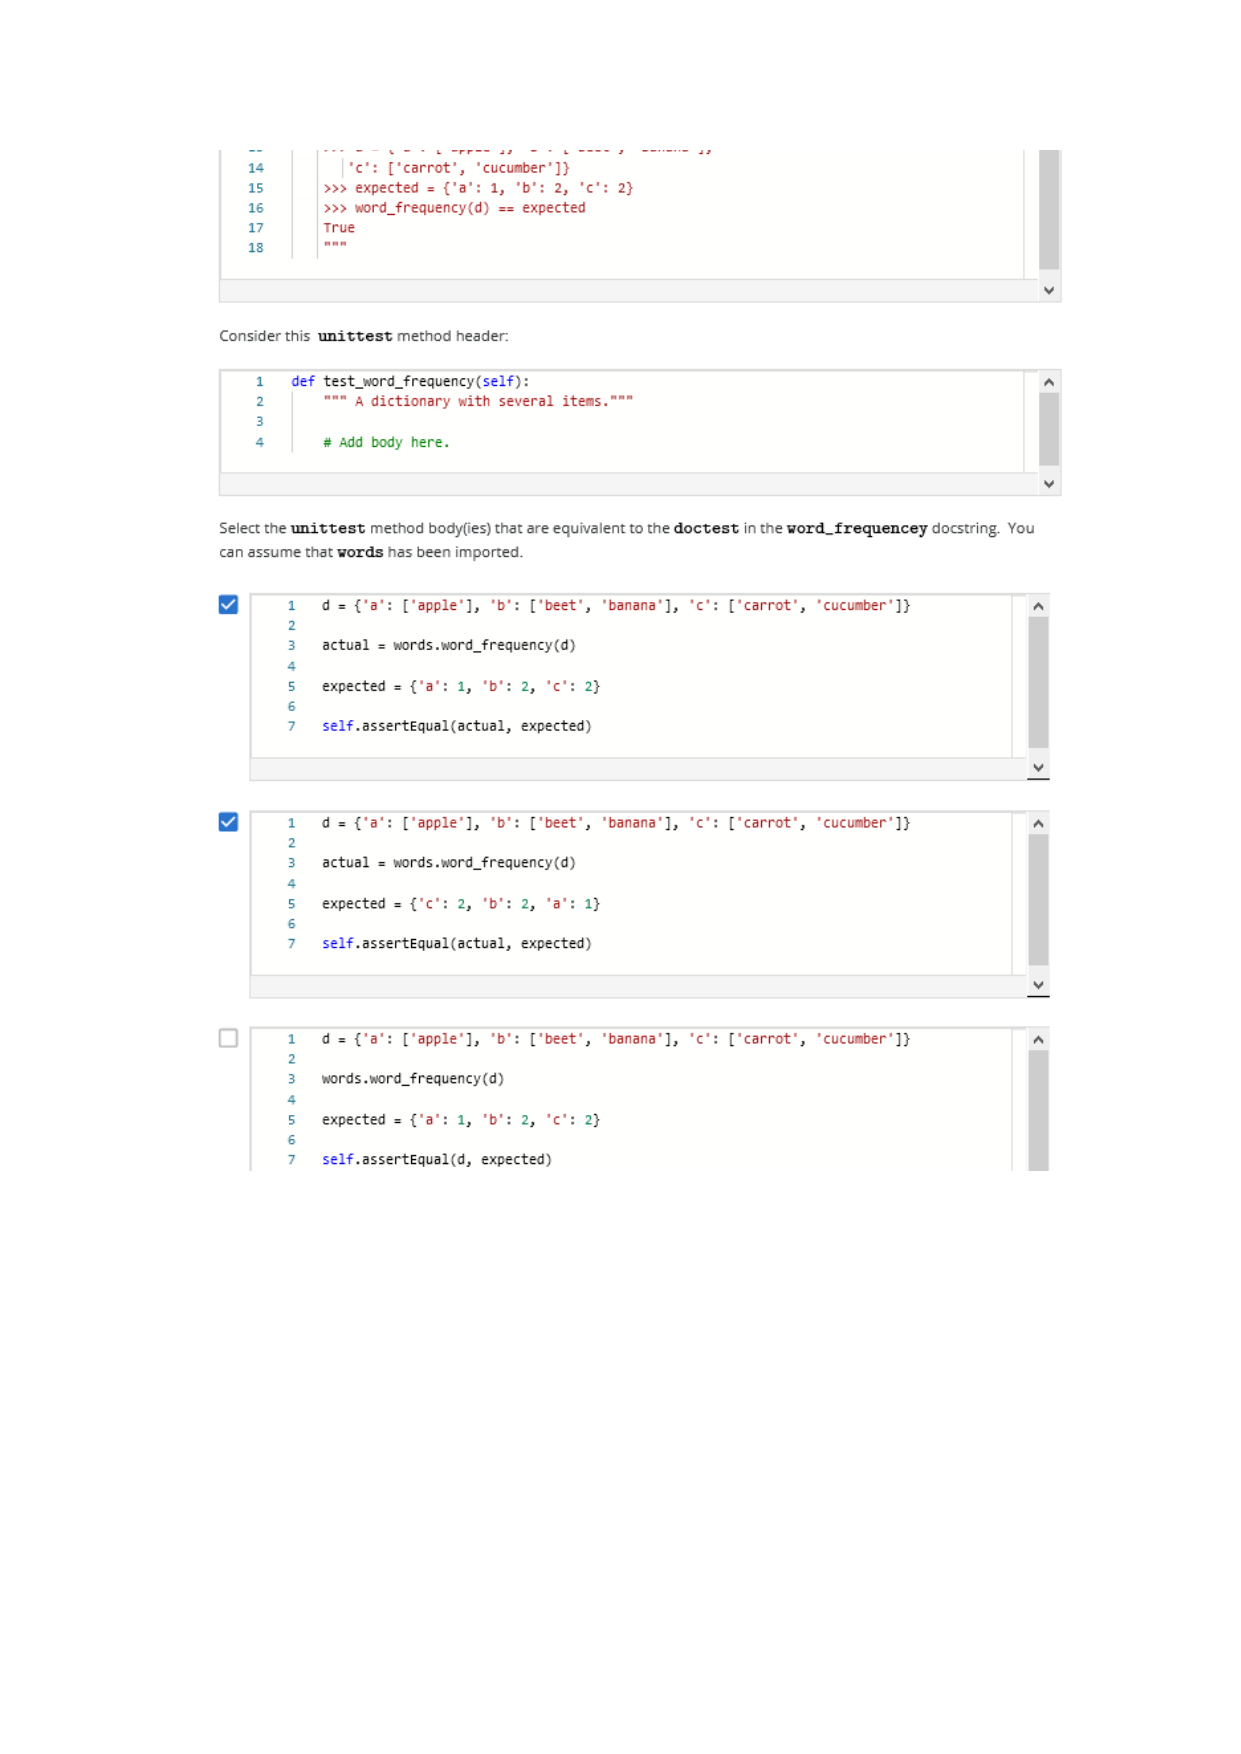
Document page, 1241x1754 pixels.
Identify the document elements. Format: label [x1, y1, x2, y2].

picture [150, 150, 1091, 1171]
